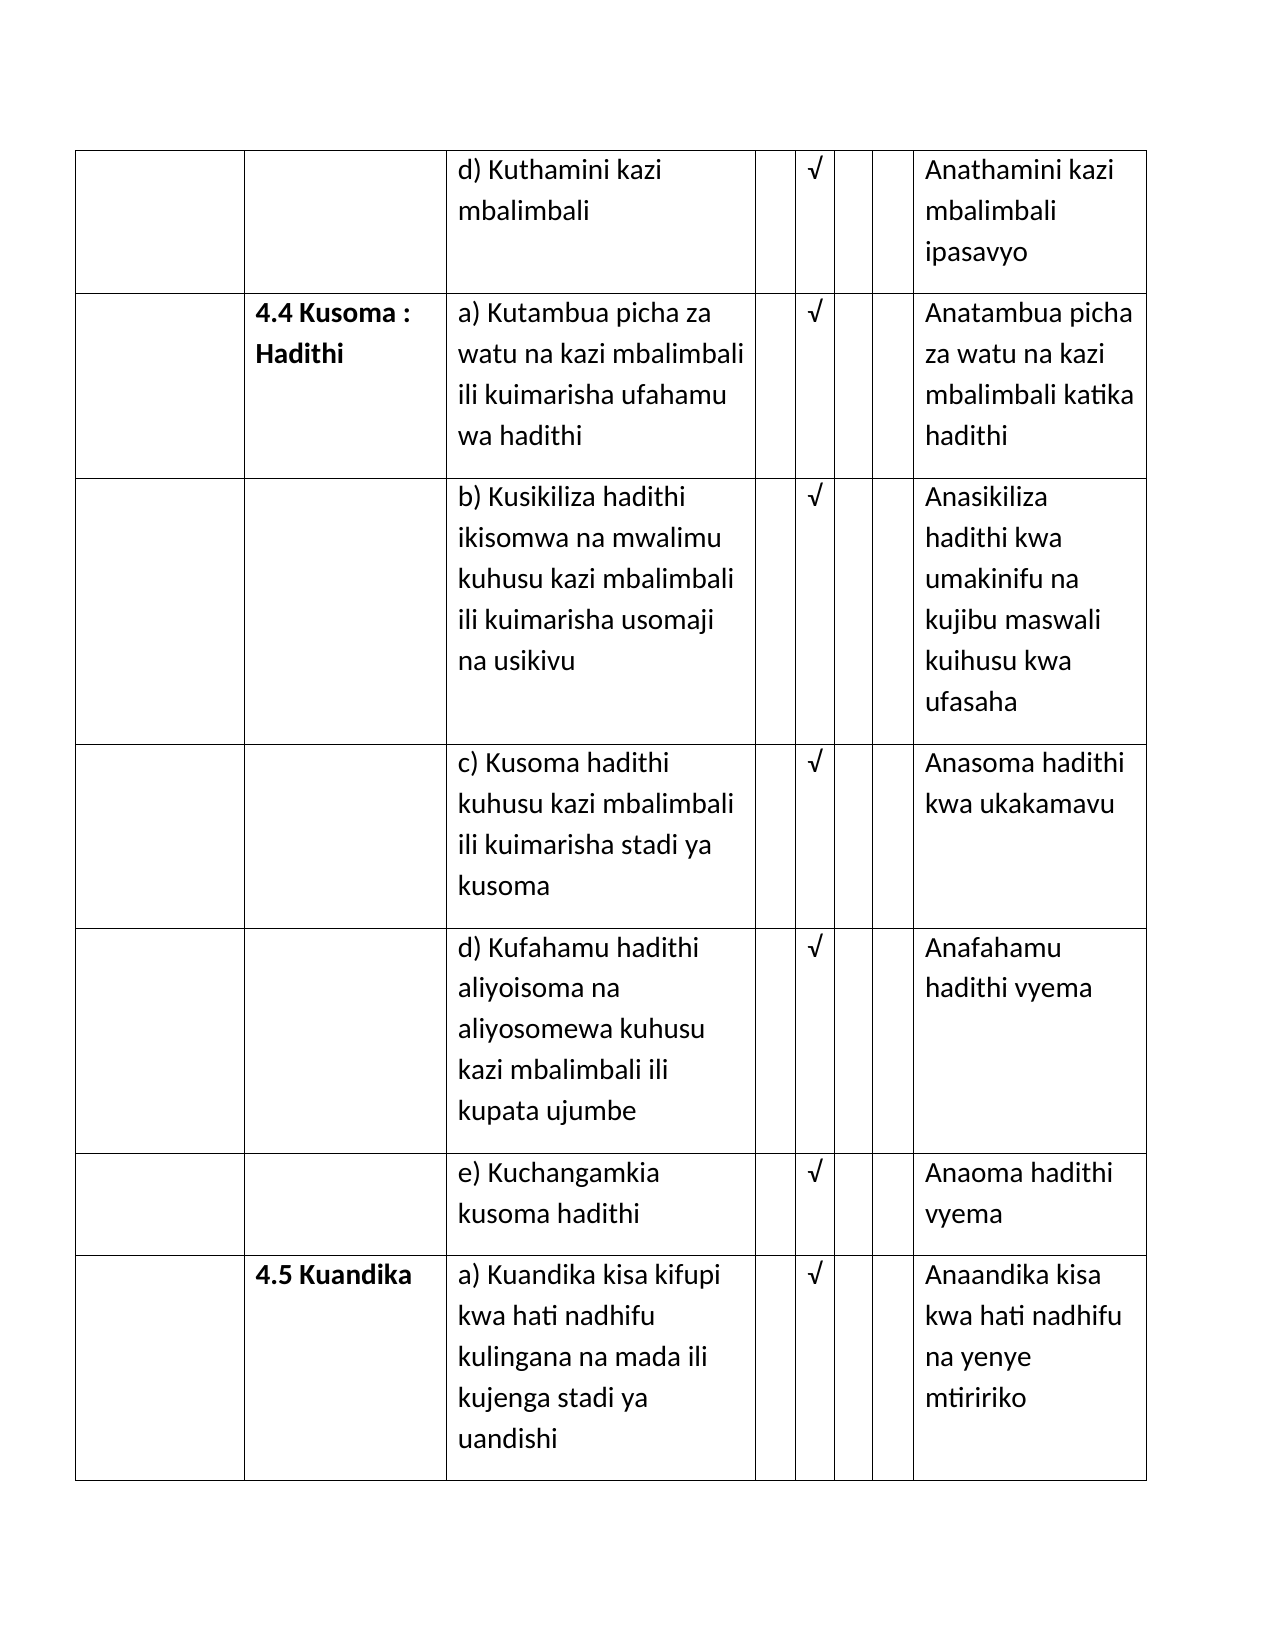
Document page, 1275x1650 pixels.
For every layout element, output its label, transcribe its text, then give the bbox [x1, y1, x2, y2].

table_cell √ [796, 1154, 834, 1255]
table_cell [245, 929, 446, 1153]
table_cell d) Kufahamu hadithi aliyoisoma na aliyosomewa kuhusu kazi mbalimbali ili kupata ujumbe [447, 929, 755, 1153]
table_cell Anaoma hadithi vyema [914, 1154, 1146, 1255]
table_cell [76, 1154, 244, 1255]
table_cell b) Kusikiliza hadithi ikisomwa na mwalimu kuhusu kazi mbalimbali ili kuimarisha usomaji na usikivu [447, 479, 755, 743]
table_cell [835, 745, 872, 928]
table_cell [835, 1154, 872, 1255]
table_cell [873, 151, 913, 293]
table_cell [756, 1256, 795, 1480]
table_cell [873, 294, 913, 477]
table_cell Anatambua picha za watu na kazi mbalimbali katika hadithi [914, 294, 1146, 477]
table_cell Anathamini kazi mbalimbali ipasavyo [914, 151, 1146, 293]
table_cell c) Kusoma hadithi kuhusu kazi mbalimbali ili kuimarisha stadi ya kusoma [447, 745, 755, 928]
table_cell Anasikiliza hadithi kwa umakinifu na kujibu maswali kuihusu kwa ufasaha [914, 479, 1146, 743]
table_cell [76, 745, 244, 928]
table_cell [835, 1256, 872, 1480]
table_cell [835, 929, 872, 1153]
table_cell a) Kuandika kisa kifupi kwa hati nadhifu kulingana na mada ili kujenga stadi ya uandishi [447, 1256, 755, 1480]
table_cell [76, 294, 244, 477]
table_cell [245, 151, 446, 293]
table_cell d) Kuthamini kazi mbalimbali [447, 151, 755, 293]
table_cell √ [796, 151, 834, 293]
table_cell [873, 1154, 913, 1255]
table_cell [873, 745, 913, 928]
table_cell [756, 745, 795, 928]
table_cell [873, 1256, 913, 1480]
table_cell [76, 479, 244, 743]
table_cell [756, 479, 795, 743]
table_cell [245, 1154, 446, 1255]
table_cell [756, 929, 795, 1153]
table_cell Anaandika kisa kwa hati nadhifu na yenye mtiririko [914, 1256, 1146, 1480]
table_cell 4.4 Kusoma : Hadithi [245, 294, 446, 477]
table_cell √ [796, 1256, 834, 1480]
table_cell √ [796, 929, 834, 1153]
table_cell [76, 1256, 244, 1480]
table_cell a) Kutambua picha za watu na kazi mbalimbali ili kuimarisha ufahamu wa hadithi [447, 294, 755, 477]
table_cell Anasoma hadithi kwa ukakamavu [914, 745, 1146, 928]
table_cell [756, 151, 795, 293]
table_cell [835, 151, 872, 293]
table_cell √ [796, 745, 834, 928]
table_cell √ [796, 294, 834, 477]
table_cell [76, 151, 244, 293]
table_cell 4.5 Kuandika [245, 1256, 446, 1480]
table_cell [245, 479, 446, 743]
table_cell [245, 745, 446, 928]
table_cell [756, 294, 795, 477]
table_cell [873, 479, 913, 743]
table_cell [76, 929, 244, 1153]
table_cell [756, 1154, 795, 1255]
table_cell [835, 479, 872, 743]
table_cell Anafahamu hadithi vyema [914, 929, 1146, 1153]
table_cell [835, 294, 872, 477]
table_cell [873, 929, 913, 1153]
table_cell e) Kuchangamkia kusoma hadithi [447, 1154, 755, 1255]
table_cell √ [796, 479, 834, 743]
